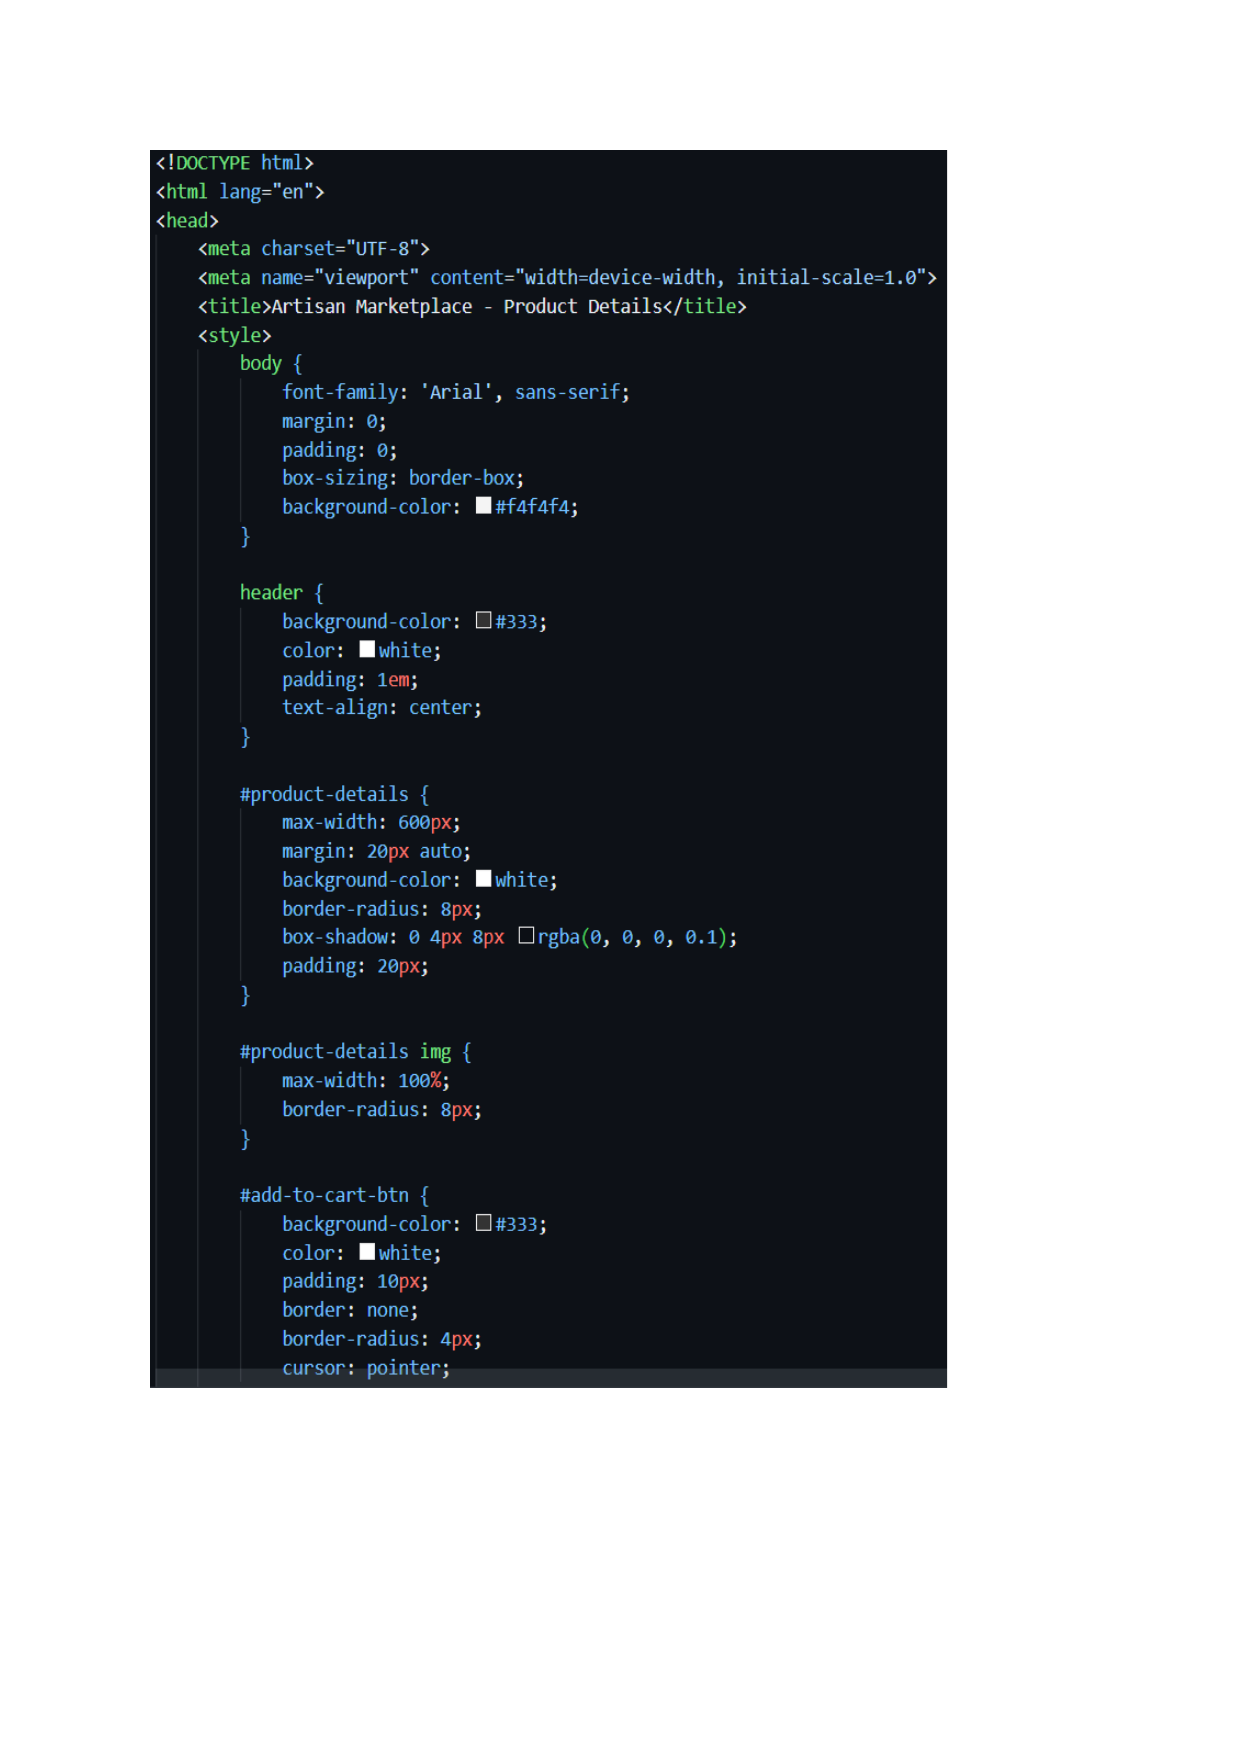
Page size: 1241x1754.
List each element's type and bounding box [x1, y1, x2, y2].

picture [150, 150, 948, 1388]
